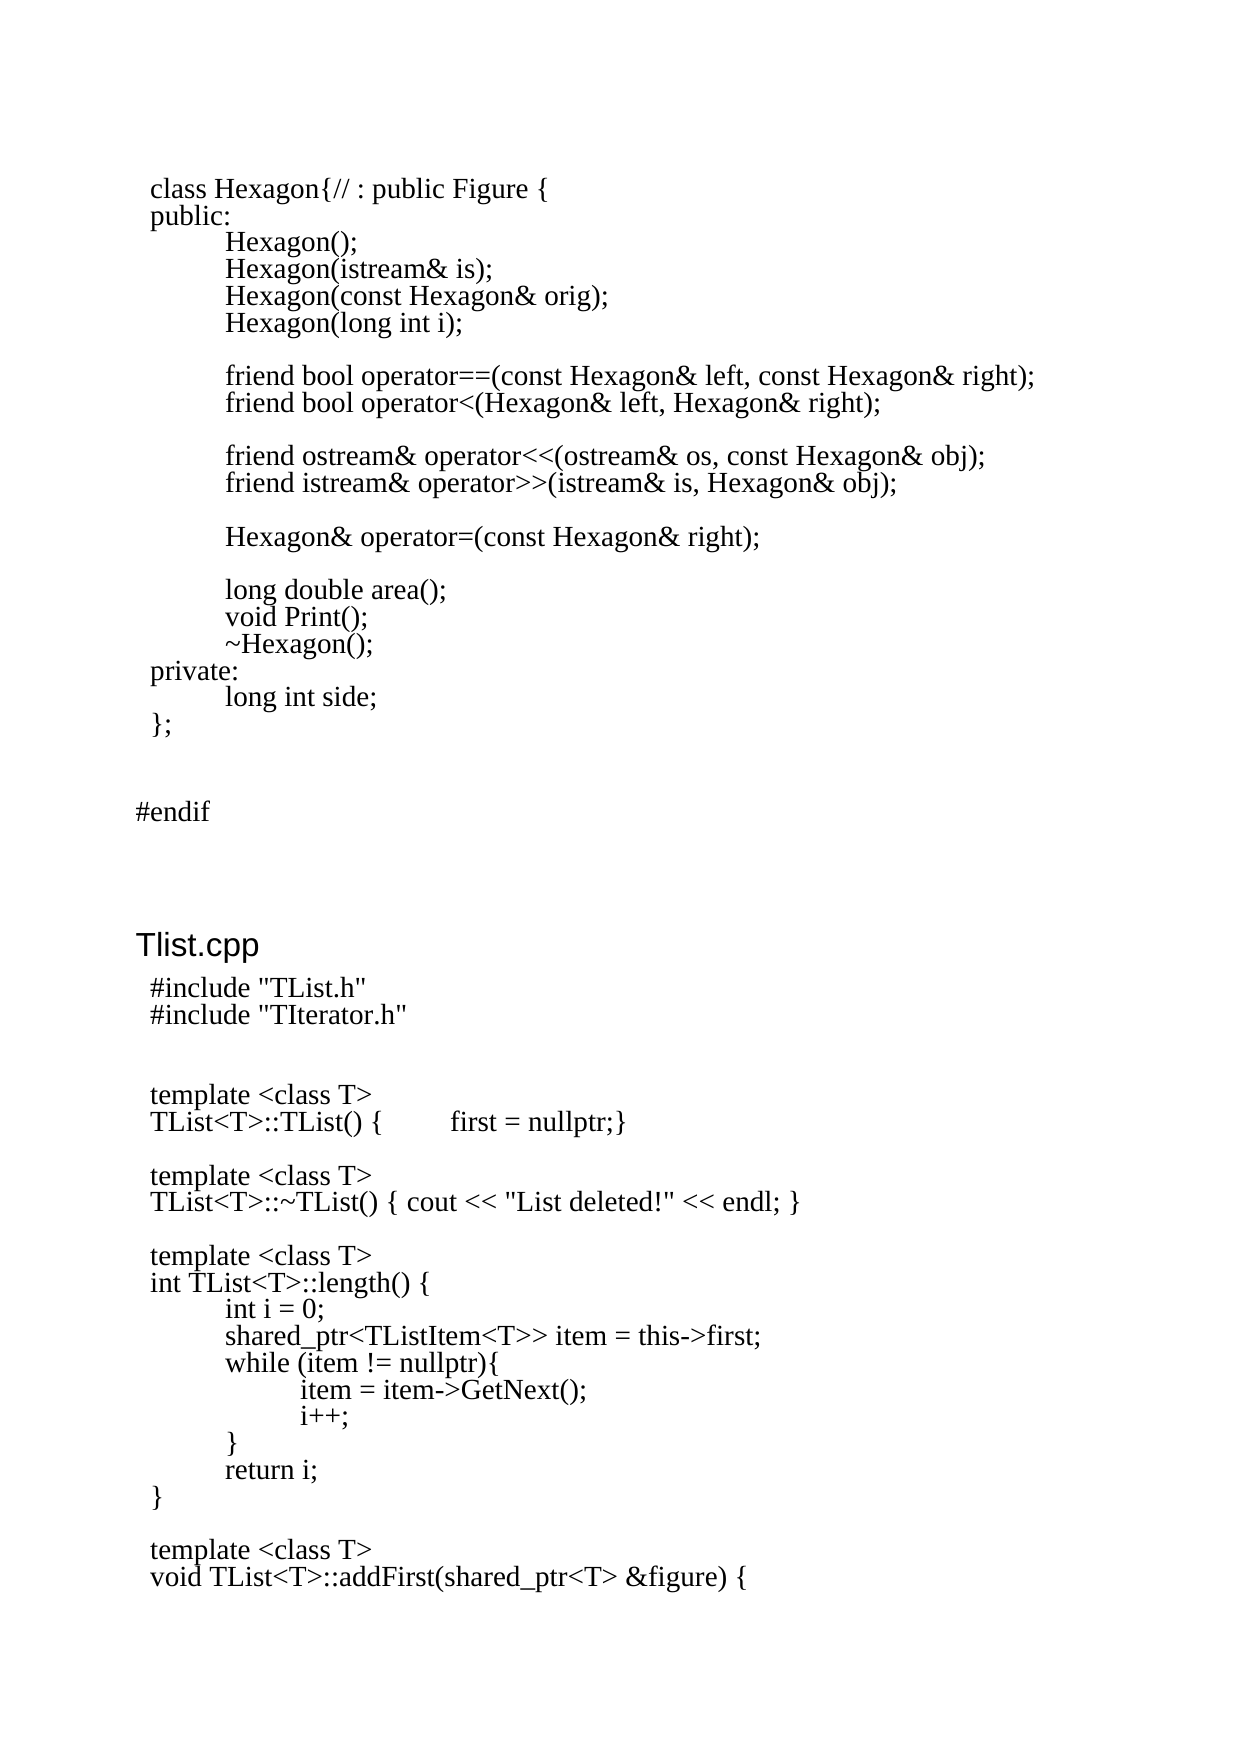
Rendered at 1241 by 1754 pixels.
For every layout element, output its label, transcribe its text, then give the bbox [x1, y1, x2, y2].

text while (item != nullptr){ [150, 1351, 1090, 1378]
text TList<T>::TList() { first = nullptr;} [150, 1110, 1090, 1137]
text template <class T> [150, 1244, 1090, 1271]
text friend bool operator<(Hexagon& left, Hexagon& right); [150, 391, 1090, 418]
text void TList<T>::addFirst(shared_ptr<T> &figure) { [150, 1565, 1090, 1592]
text long double area(); [150, 578, 1090, 605]
text private: [150, 659, 1090, 685]
text class Hexagon{// : public Figure { [150, 177, 1090, 203]
text i++; [150, 1404, 1090, 1431]
text Hexagon(); [150, 230, 1090, 257]
text return i; [150, 1458, 1090, 1485]
text friend ostream& operator<<(ostream& os, const Hexagon& obj); [150, 444, 1090, 471]
subtitle Tlist.cpp [135, 925, 1090, 964]
text int i = 0; [150, 1297, 1090, 1324]
text Hexagon(istream& is); [150, 257, 1090, 284]
text TList<T>::~TList() { cout << "List deleted!" << endl; } [150, 1190, 1090, 1217]
text friend bool operator==(const Hexagon& left, const Hexagon& right); [150, 364, 1090, 391]
text template <class T> [150, 1163, 1090, 1190]
text void Print(); [150, 605, 1090, 632]
text friend istream& operator>>(istream& is, Hexagon& obj); [150, 471, 1090, 498]
text long int side; [150, 685, 1090, 712]
text Hexagon(const Hexagon& orig); [150, 284, 1090, 311]
text int TList<T>::length() { [150, 1271, 1090, 1297]
text } [150, 1431, 1090, 1458]
text } [150, 1485, 1090, 1512]
text #include "TIterator.h" [150, 1003, 1090, 1030]
text item = item->GetNext(); [150, 1378, 1090, 1404]
text Hexagon& operator=(const Hexagon& right); [150, 525, 1090, 552]
text public: [150, 203, 1090, 230]
text template <class T> [150, 1538, 1090, 1565]
text Hexagon(long int i); [150, 311, 1090, 337]
text #include "TList.h" [150, 976, 1090, 1003]
text ~Hexagon(); [150, 632, 1090, 659]
text shared_ptr<TListItem<T>> item = this->first; [150, 1324, 1090, 1351]
text template <class T> [150, 1083, 1090, 1110]
text #endif [135, 794, 1090, 828]
text }; [150, 712, 1090, 739]
